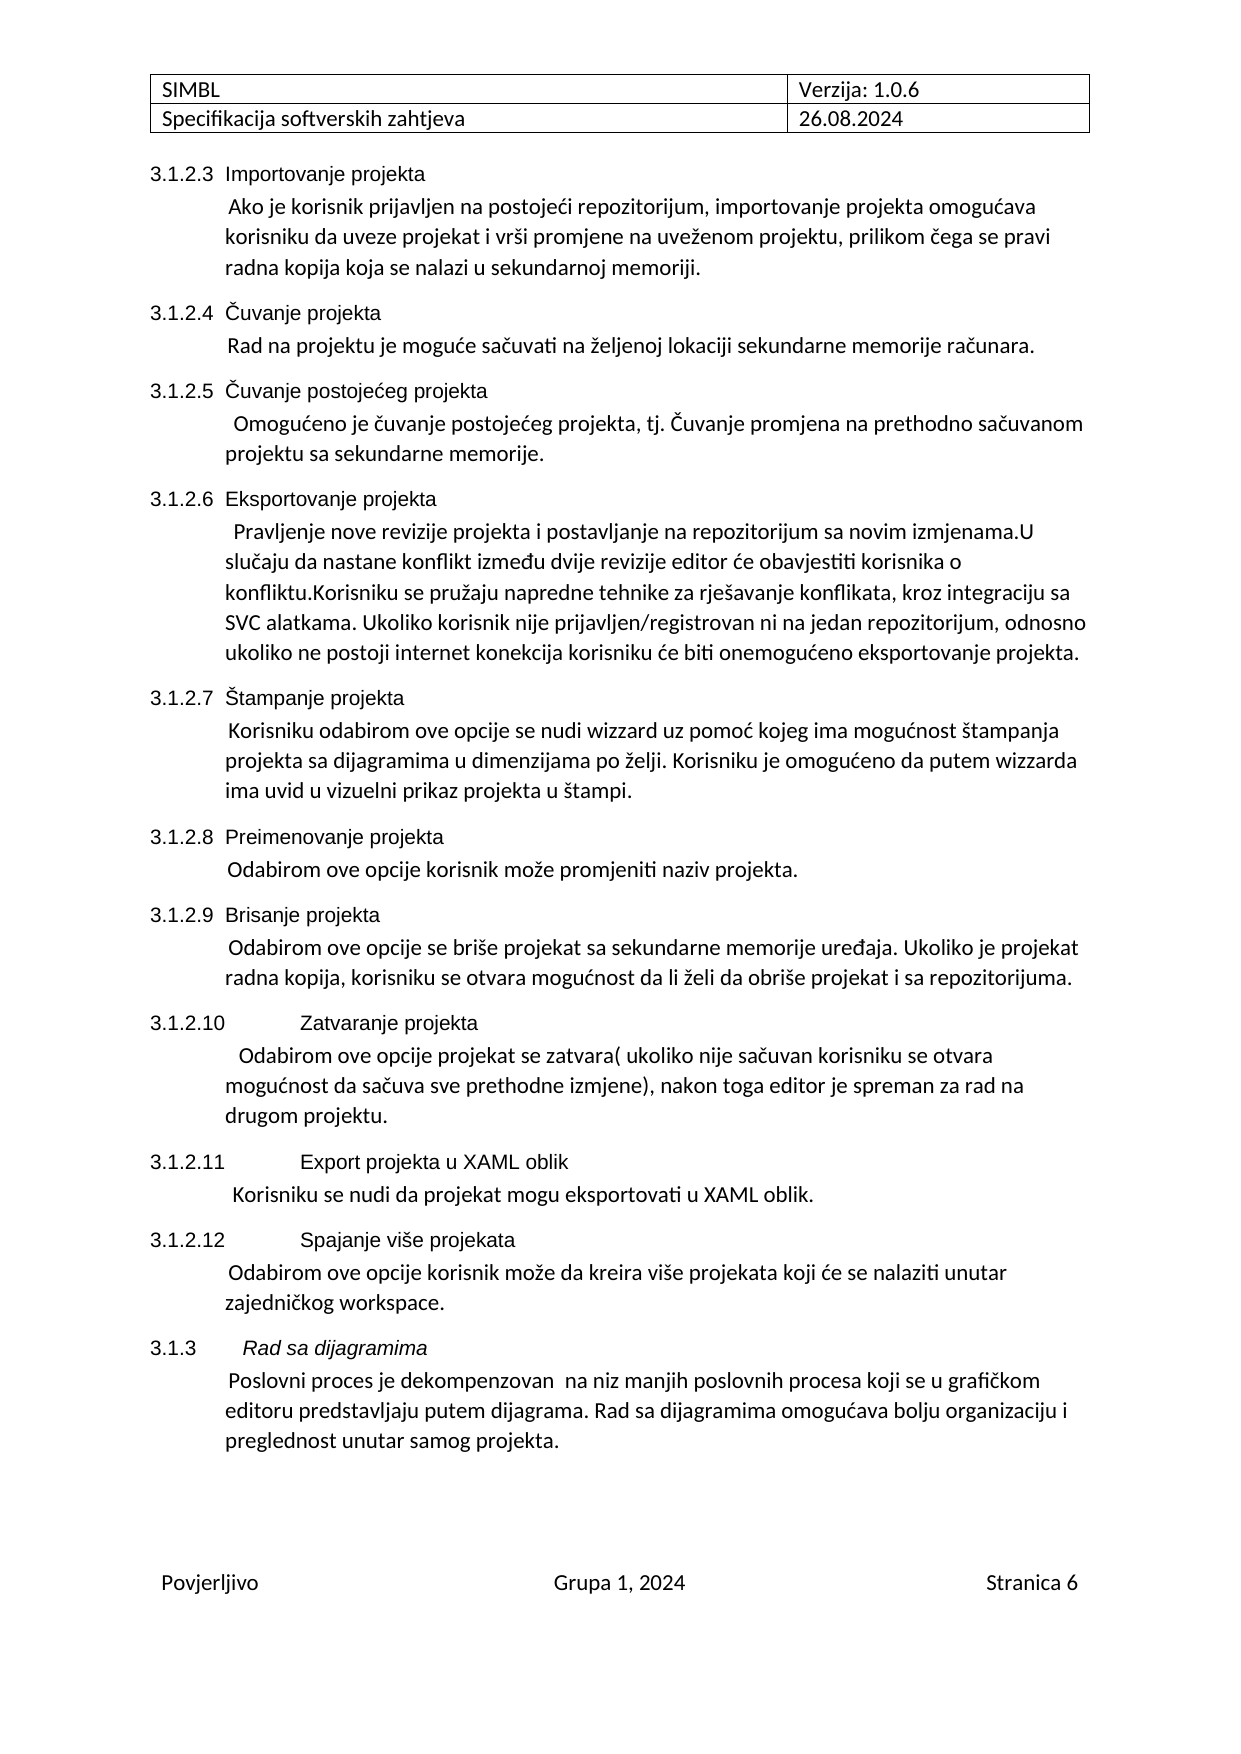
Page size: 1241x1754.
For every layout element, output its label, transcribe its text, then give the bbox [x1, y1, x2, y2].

text Rad na projektu je moguće sačuvati na željenoj lokaciji sekundarne memorije računara. [150, 331, 1090, 359]
subtitle Preimenovanje projekta [150, 823, 1090, 848]
text Odabirom ove opcije korisnik može da kreira više projekata koji će se nalaziti unutar zajedničkog workspace. [225, 1258, 1090, 1316]
text Korisniku odabirom ove opcije se nudi wizzard uz pomoć kojeg ima mogućnost štampanja projekta sa dijagramima u dimenzijama po želji. Korisniku je omogućeno da putem wizzarda ima uvid u vizuelni prikaz projekta u štampi. [225, 716, 1090, 804]
text Odabirom ove opcije korisnik može promjeniti naziv projekta. [150, 855, 1090, 883]
text Odabirom ove opcije projekat se zatvara( ukoliko nije sačuvan korisniku se otvara mogućnost da sačuva sve prethodne izmjene), nakon toga editor je spreman za rad na drugom projektu. [225, 1041, 1090, 1129]
subtitle Čuvanje postojećeg projekta [150, 378, 1090, 403]
text Odabirom ove opcije se briše projekat sa sekundarne memorije uređaja. Ukoliko je projekat radna kopija, korisniku se otvara mogućnost da li želi da obriše projekat i sa repozitorijuma. [225, 933, 1090, 991]
subtitle Rad sa dijagramima [150, 1335, 1090, 1360]
subtitle Štampanje projekta [150, 685, 1090, 710]
text Omogućeno je čuvanje postojećeg projekta, tj. Čuvanje promjena na prethodno sačuvanom projektu sa sekundarne memorije. [225, 409, 1090, 467]
subtitle Zatvaranje projekta [150, 1010, 1090, 1035]
subtitle Spajanje više projekata [150, 1227, 1090, 1252]
subtitle Importovanje projekta [150, 161, 1090, 186]
text Poslovni proces je dekompenzovan na niz manjih poslovnih procesa koji se u grafičkom editoru predstavljaju putem dijagrama. Rad sa dijagramima omogućava bolju organizaciju i preglednost unutar samog projekta. [225, 1366, 1090, 1454]
text Korisniku se nudi da projekat mogu eksportovati u XAML oblik. [150, 1180, 1090, 1208]
text Pravljenje nove revizije projekta i postavljanje na repozitorijum sa novim izmjenama.U slučaju da nastane konflikt između dvije revizije editor će obavjestiti korisnika o konfliktu.Korisniku se pružaju napredne tehnike za rješavanje konflikata, kroz integraciju sa SVC alatkama. Ukoliko korisnik nije prijavljen/registrovan ni na jedan repozitorijum, odnosno ukoliko ne postoji internet konekcija korisniku će biti onemogućeno eksportovanje projekta. [225, 517, 1090, 666]
subtitle Export projekta u XAML oblik [150, 1148, 1090, 1173]
text Ako je korisnik prijavljen na postojeći repozitorijum, importovanje projekta omogućava korisniku da uveze projekat i vrši promjene na uveženom projektu, prilikom čega se pravi radna kopija koja se nalazi u sekundarnoj memoriji. [225, 192, 1090, 281]
subtitle Brisanje projekta [150, 902, 1090, 927]
subtitle Eksportovanje projekta [150, 486, 1090, 511]
subtitle Čuvanje projekta [150, 299, 1090, 324]
